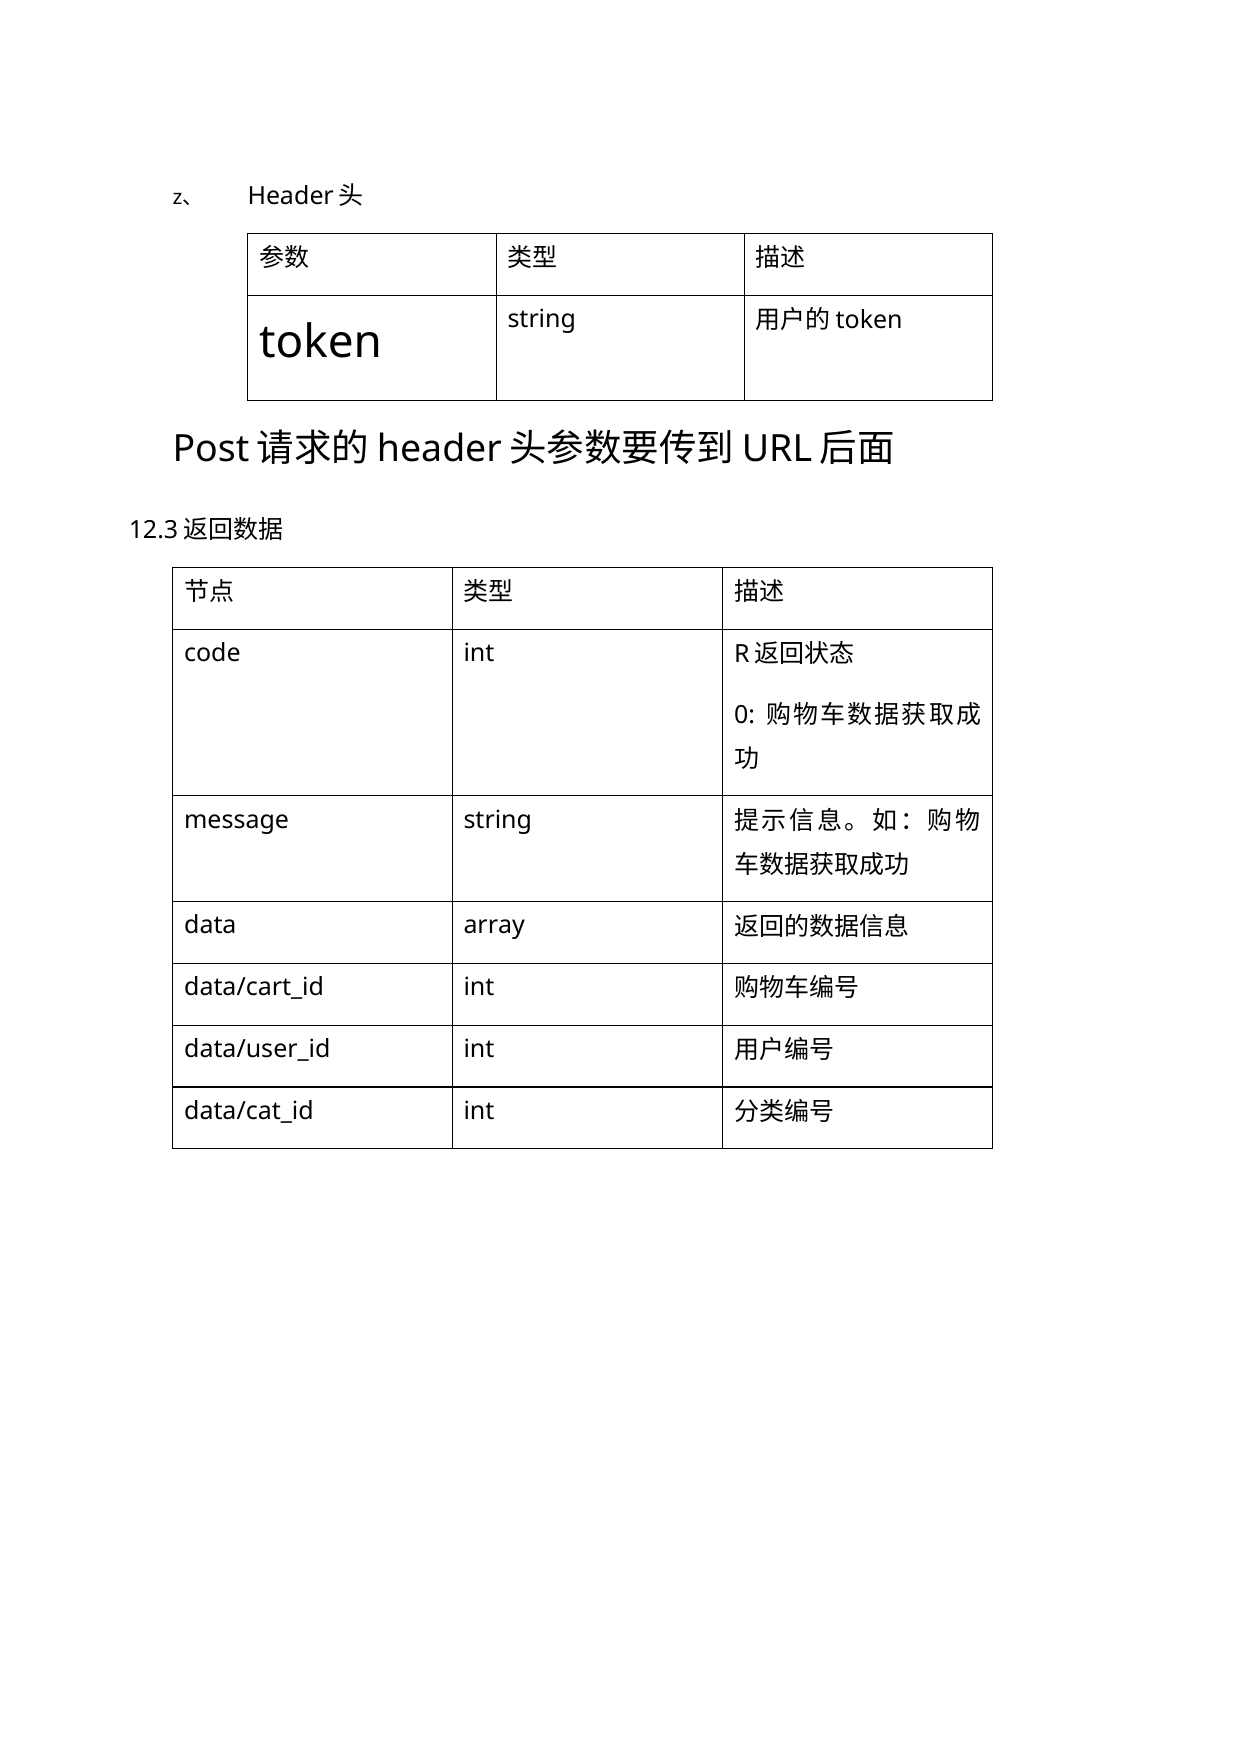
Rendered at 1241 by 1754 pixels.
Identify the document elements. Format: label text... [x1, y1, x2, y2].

table_cell 用户编号 [723, 1026, 992, 1086]
table_cell string [497, 296, 744, 400]
table_cell data/user_id [173, 1026, 452, 1086]
table_cell int [453, 964, 722, 1024]
table_cell data/cart_id [173, 964, 452, 1024]
table_header 参数 [248, 234, 496, 294]
table_cell int [453, 630, 722, 795]
table_cell 分类编号 [723, 1088, 992, 1148]
table_cell code [173, 630, 452, 795]
list Header头 [172, 172, 1053, 216]
table_cell 用户的token [745, 296, 992, 400]
table_header 类型 [453, 568, 722, 629]
table_cell 返回的数据信息 [723, 902, 992, 963]
table_header 节点 [173, 568, 452, 629]
table_cell string [453, 796, 722, 901]
table_cell message [173, 796, 452, 901]
table_header 类型 [497, 234, 744, 294]
table_cell int [453, 1088, 722, 1148]
table_cell token [248, 296, 496, 400]
list Post请求的header头参数要传到URL后面 [128, 401, 1053, 489]
table_cell R返回状态 0: 购物车数据获取成功 [723, 630, 992, 795]
table_cell data/cat_id [173, 1088, 452, 1148]
table_cell array [453, 902, 722, 963]
table_cell data [173, 902, 452, 963]
table_header 描述 [745, 234, 992, 294]
list 12.3返回数据 [128, 506, 1053, 550]
table_cell 提示信息。如：购物车数据获取成功 [723, 796, 992, 901]
table_cell int [453, 1026, 722, 1086]
table_header 描述 [723, 568, 992, 629]
table_cell 购物车编号 [723, 964, 992, 1024]
